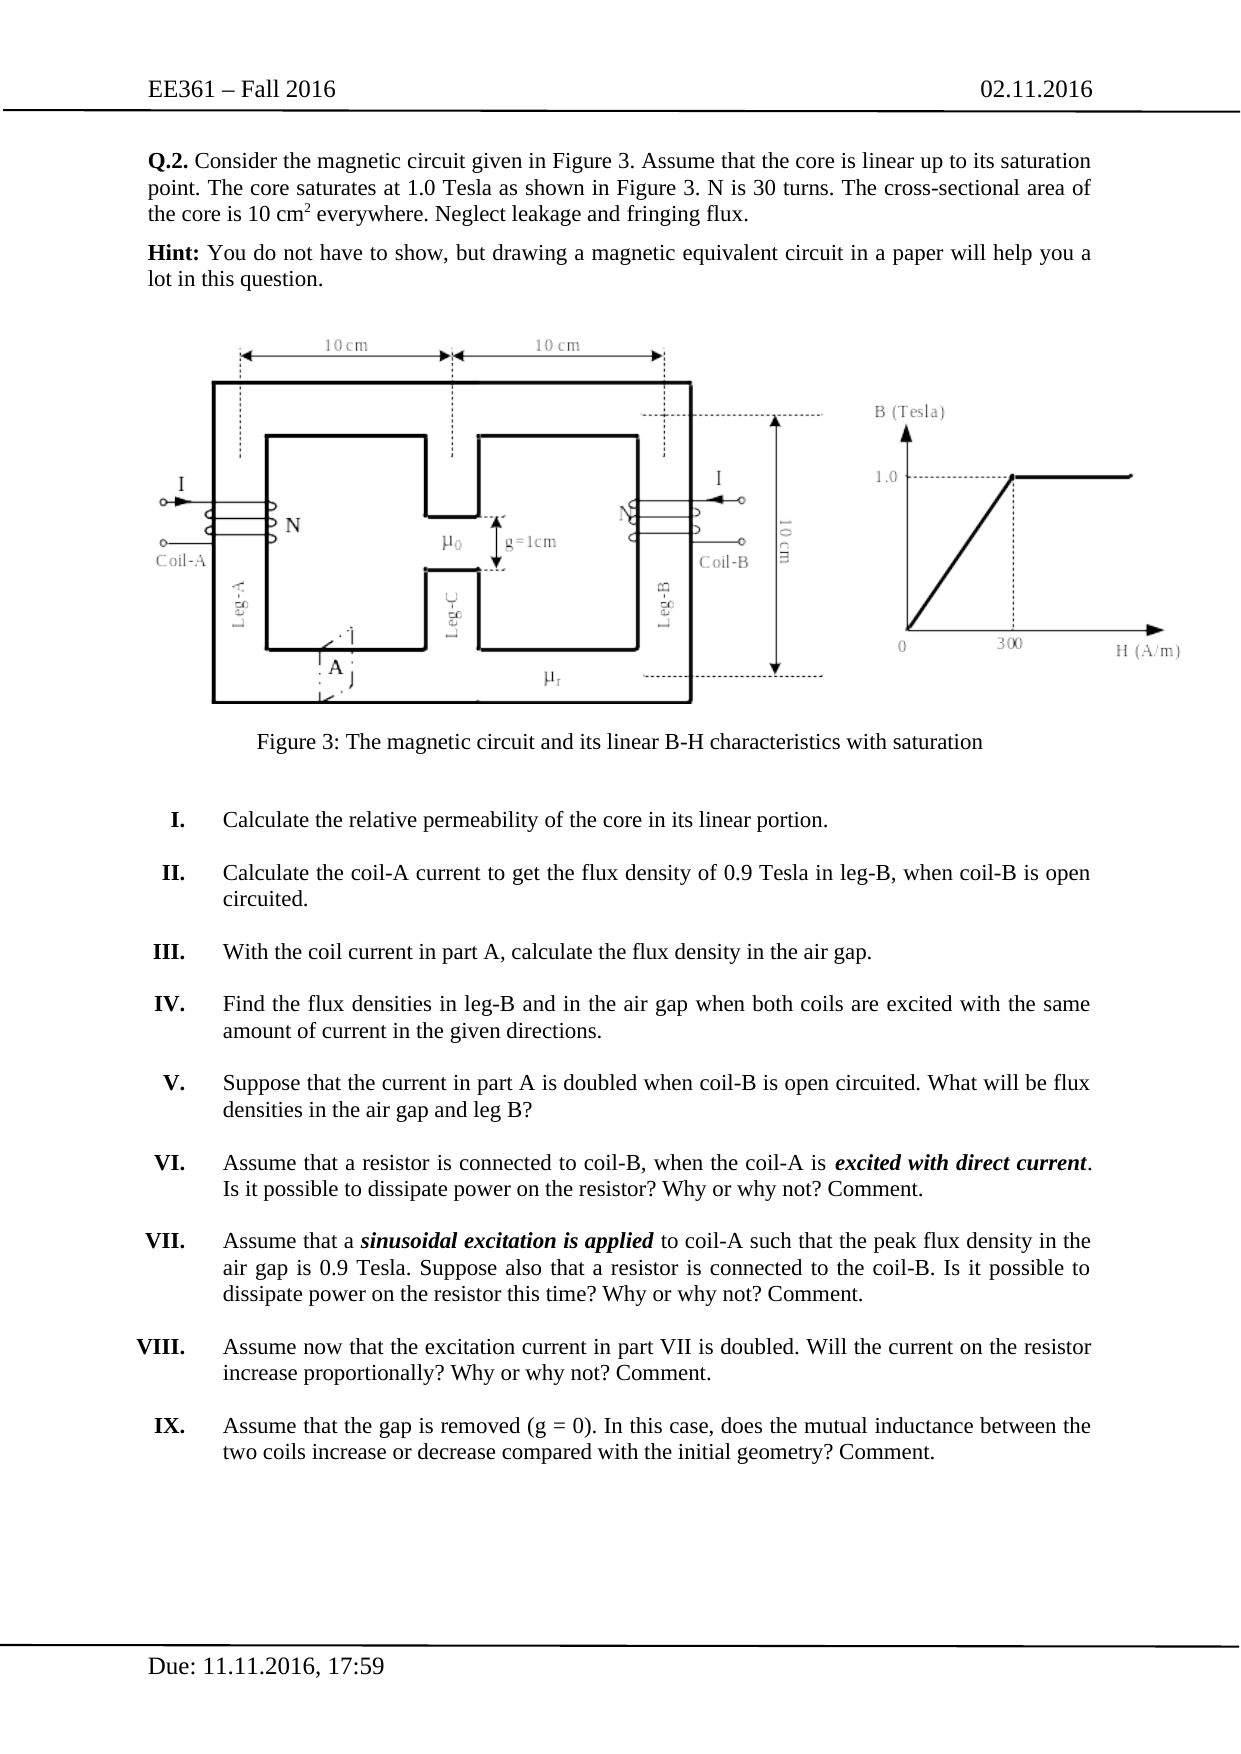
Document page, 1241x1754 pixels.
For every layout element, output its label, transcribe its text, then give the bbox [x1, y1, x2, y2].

list Assume that the gap is removed (g = 0). In this case, does the mutual inductance between the two coils increase or decrease compared with the initial geometry? Comment. [185, 1412, 1093, 1465]
list Find the flux densities in leg-B and in the air gap when both coils are excited with the same amount of current in the given directions. [185, 990, 1093, 1043]
list Suppose that the current in part A is doubled when coil-B is open circuited. What will be flux densities in the air gap and leg B? [185, 1069, 1093, 1122]
list Assume that a resistor is connected to coil-B, when the coil-A is excited with direct current. Is it possible to dissipate power on the resistor? Why or why not? Comment. [185, 1148, 1093, 1201]
list Assume now that the excitation current in part VII is doubled. Will the current on the resistor increase proportionally? Why or why not? Comment. [185, 1333, 1093, 1386]
text Q.2. Consider the magnetic circuit given in Figure 3. Assume that the core is linear up to its saturation point. The core saturates at 1.0 Tesla as shown in Figure 3. N is 30 turns. The cross-sectional area of the core is 10 cm2 everywhere. Neglect leakage and fringing flux. [148, 148, 1093, 227]
list With the coil current in part A, calculate the flux density in the air gap. [185, 938, 1093, 964]
list Calculate the relative permeability of the core in its linear portion. [185, 806, 1093, 832]
list Calculate the coil-A current to get the flux density of 0.9 Tesla in leg-B, when coil-B is open circuited. [185, 859, 1093, 911]
text Hint: You do not have to show, but drawing a magnetic equivalent circuit in a paper will help you a lot in this question. [148, 239, 1093, 292]
list Assume that a sinusoidal excitation is applied to coil-A such that the peak flux density in the air gap is 0.9 Tesla. Suppose also that a resistor is connected to the coil-B. Is it possible to dissipate power on the resistor this time? Why or why not? Comment. [185, 1228, 1093, 1307]
text Figure 3: The magnetic circuit and its linear B-H characteristics with saturation [148, 728, 1093, 754]
